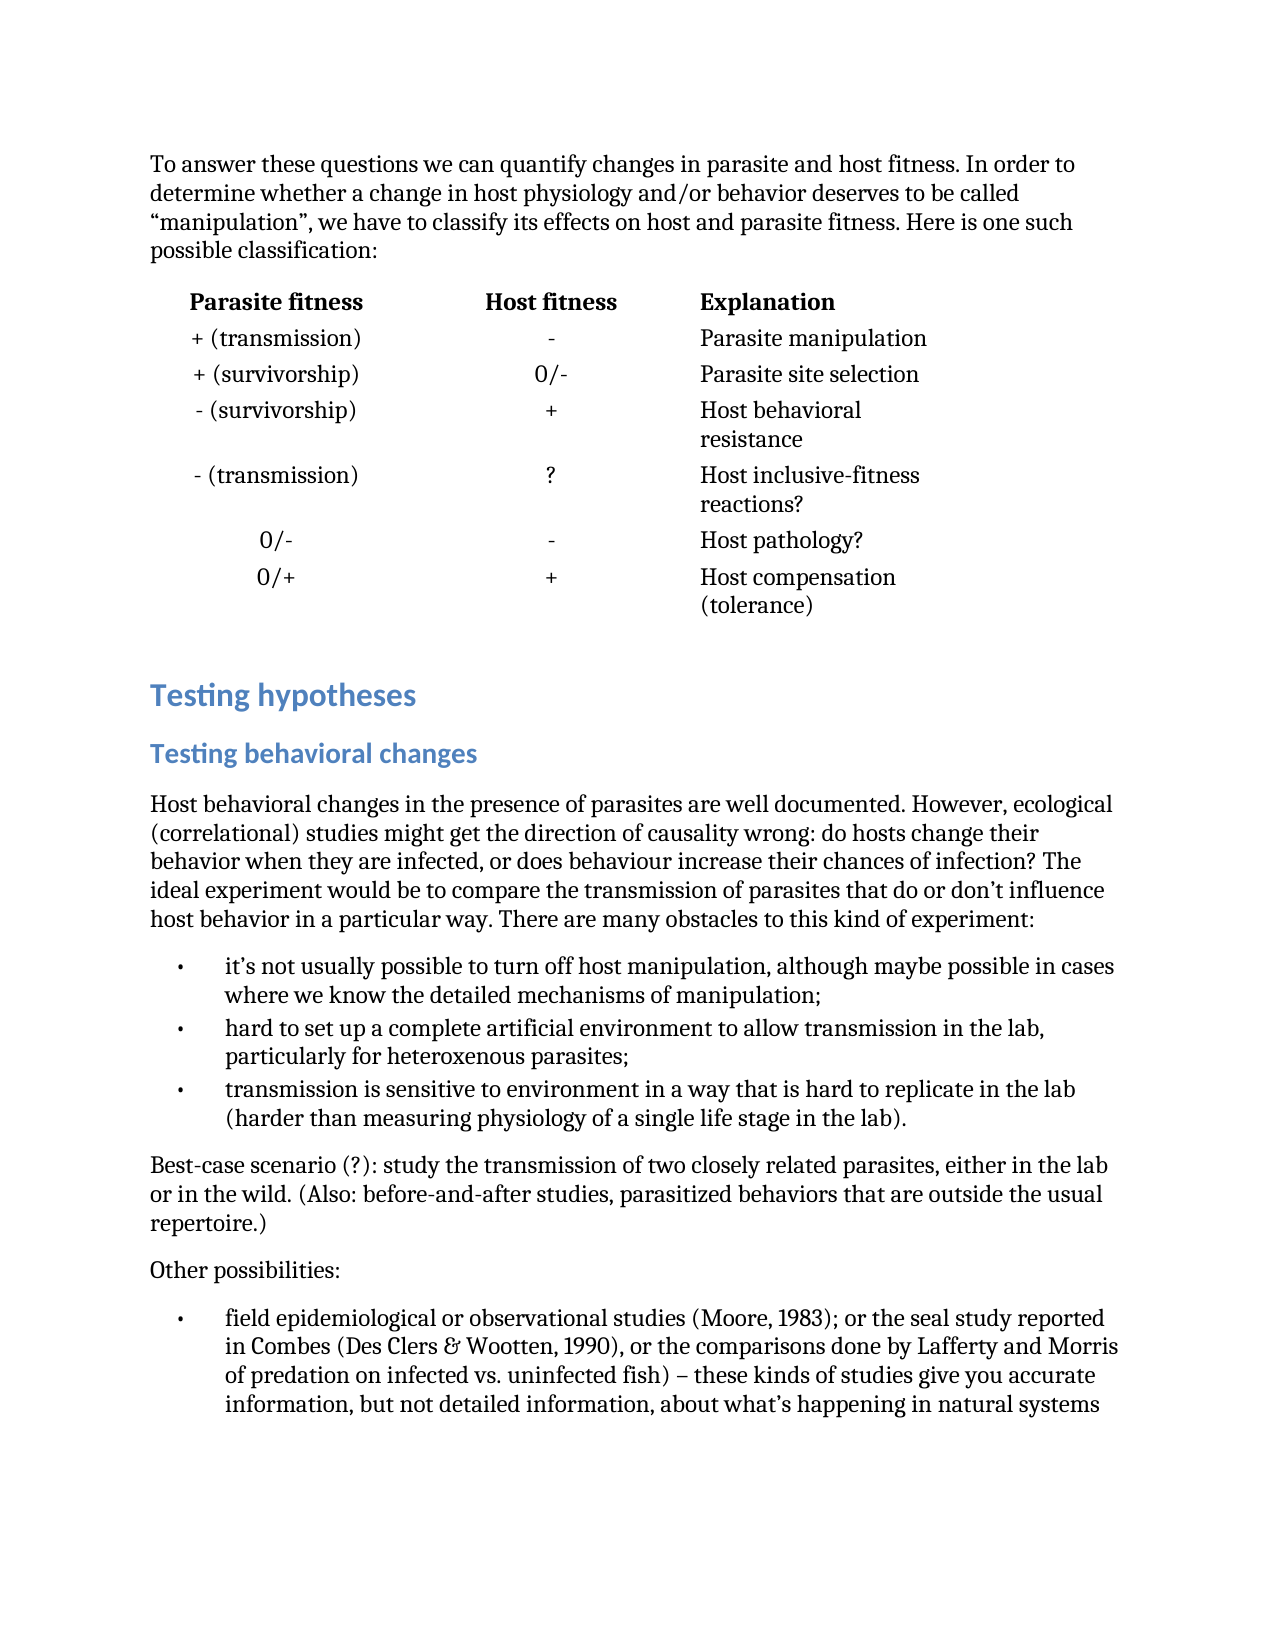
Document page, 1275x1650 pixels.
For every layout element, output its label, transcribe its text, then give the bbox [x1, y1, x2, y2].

table_cell + (transmission) [139, 320, 414, 356]
table_cell + [414, 393, 689, 457]
list hard to set up a complete artificial environment to allow transmission in the lab, particularly for heteroxenous parasites; [175, 1013, 1125, 1071]
text To answer these questions we can quantify changes in parasite and host fitness. In order to determine whether a change in host physiology and/or behavior deserves to be called “manipulation”, we have to classify its effects on host and parasite fitness. Here is one such possible classification: [150, 150, 1125, 265]
table_header Parasite fitness [139, 284, 414, 320]
table_cell 0/+ [139, 559, 414, 624]
table_cell Host inclusive-fitness reactions? [689, 458, 964, 522]
table_header Explanation [689, 284, 964, 320]
table_cell Host pathology? [689, 523, 964, 559]
table_cell + (survivorship) [139, 356, 414, 392]
table_cell 0/- [414, 356, 689, 392]
table_cell Host behavioral resistance [689, 393, 964, 457]
table_cell Parasite site selection [689, 356, 964, 392]
table_cell - (survivorship) [139, 393, 414, 457]
table_cell - [414, 523, 689, 559]
list transmission is sensitive to environment in a way that is hard to replicate in the lab (harder than measuring physiology of a single life stage in the lab). [175, 1075, 1125, 1132]
table_cell Host compensation (tolerance) [689, 559, 964, 624]
table_cell + [414, 559, 689, 624]
text Best-case scenario (?): study the transmission of two closely related parasites, either in the lab or in the wild. (Also: before-and-after studies, parasitized behaviors that are outside the usual repertoire.) [150, 1151, 1125, 1237]
subtitle Testing behavioral changes [150, 735, 1125, 771]
table_cell - (transmission) [139, 458, 414, 522]
text Other possibilities: [150, 1256, 1125, 1285]
text Host behavioral changes in the presence of parasites are well documented. However, ecological (correlational) studies might get the direction of causality wrong: do hosts change their behavior when they are infected, or does behaviour increase their chances of infection? The ideal experiment would be to compare the transmission of parasites that do or don’t influence host behavior in a particular way. There are many obstacles to this kind of experiment: [150, 790, 1125, 933]
table_header Host fitness [414, 284, 689, 320]
list field epidemiological or observational studies (Moore, 1983); or the seal study reported in Combes (Des Clers & Wootten, 1990), or the comparisons done by Lafferty and Morris of predation on infected vs. uninfected fish) – these kinds of studies give you accurate information, but not detailed information, about what’s happening in natural systems [175, 1303, 1125, 1418]
subtitle Testing hypotheses [150, 674, 1125, 714]
table_cell 0/- [139, 523, 414, 559]
table_cell - [414, 320, 689, 356]
list it’s not usually possible to turn off host manipulation, although maybe possible in cases where we know the detailed mechanisms of manipulation; [175, 952, 1125, 1010]
table_cell ? [414, 458, 689, 522]
table_cell Parasite manipulation [689, 320, 964, 356]
